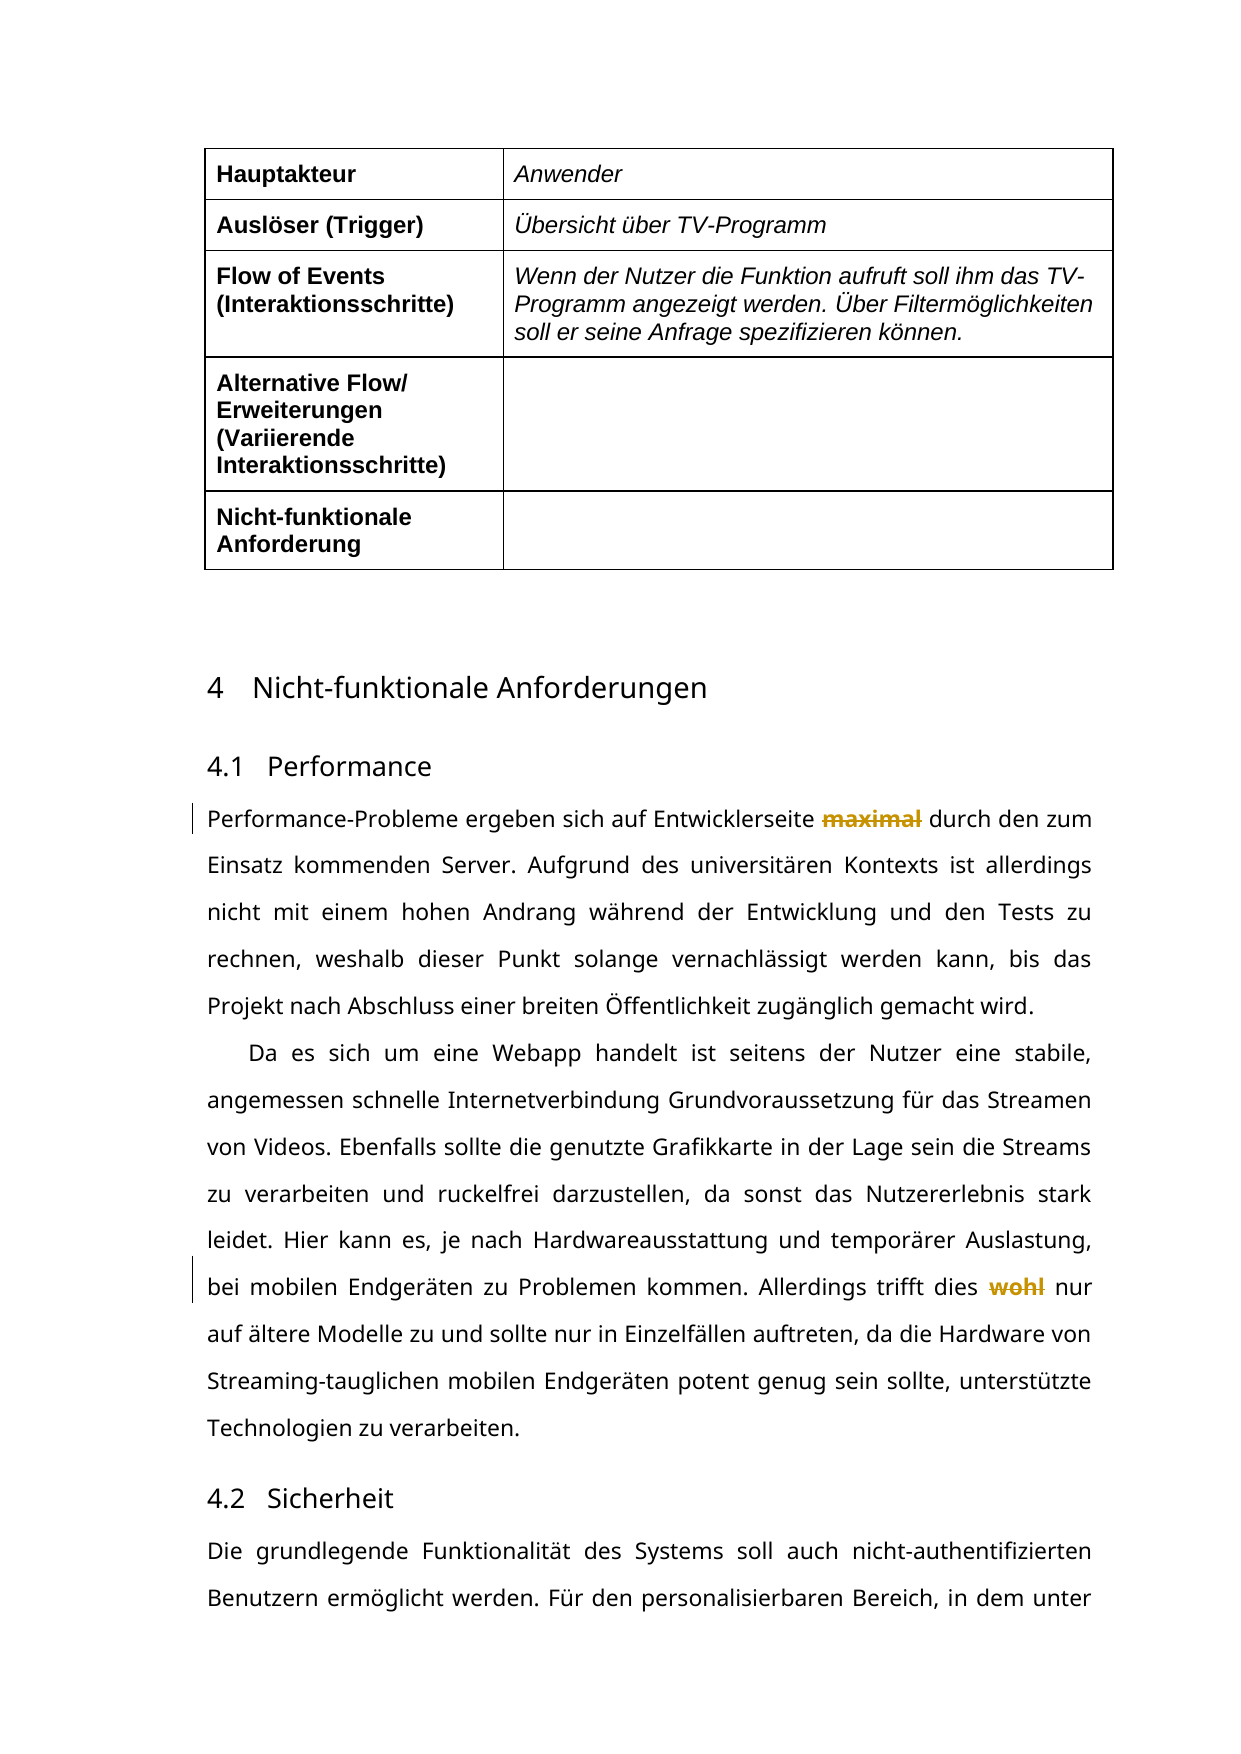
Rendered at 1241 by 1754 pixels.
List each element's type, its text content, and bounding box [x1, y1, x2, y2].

table_cell Übersicht über TV-Programm [504, 200, 1112, 250]
subtitle Performance [207, 747, 1092, 784]
table_cell [504, 358, 1112, 490]
subtitle Nicht-funktionale Anforderungen [207, 667, 1092, 707]
table_cell [504, 492, 1112, 568]
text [207, 1535, 1092, 1613]
table_cell Wenn der Nutzer die Funktion aufruft soll ihm das TV-Programm angezeigt werden. Über Filtermöglichkeiten soll er seine Anfrage spezifizieren können. [504, 251, 1112, 356]
table_cell Hauptakteur [206, 149, 503, 199]
text Performance-Probleme ergeben sich auf Entwicklerseite maximal durch den zum Einsatz kommenden Server. Aufgrund des universitären Kontexts ist allerdings nicht mit einem hohen Andrang während der Entwicklung und den Tests zu rechnen, weshalb dieser Punkt solange vernachlässigt werden kann, bis das Projekt nach Abschluss einer breiten Öffentlichkeit zugänglich gemacht wird. [207, 803, 1092, 1021]
text Da es sich um eine Webapp handelt ist seitens der Nutzer eine stabile, angemessen schnelle Internetverbindung Grundvoraussetzung für das Streamen von Videos. Ebenfalls sollte die genutzte Grafikkarte in der Lage sein die Streams zu verarbeiten und ruckelfrei darzustellen, da sonst das Nutzererlebnis stark leidet. Hier kann es, je nach Hardwareausstattung und temporärer Auslastung, bei mobilen Endgeräten zu Problemen kommen. Allerdings trifft dies wohl nur auf ältere Modelle zu und sollte nur in Einzelfällen auftreten, da die Hardware von Streaming-tauglichen mobilen Endgeräten potent genug sein sollte, unterstützte Technologien zu verarbeiten. [207, 1037, 1092, 1443]
table_cell Nicht-funktionale Anforderung [206, 492, 503, 568]
table_cell Anwender [504, 149, 1112, 199]
table_cell Flow of Events (Interaktionsschritte) [206, 251, 503, 356]
subtitle Sicherheit [207, 1480, 1092, 1517]
table_cell Auslöser (Trigger) [206, 200, 503, 250]
table_cell Alternative Flow/ Erweiterungen (Variierende Interaktionsschritte) [206, 358, 503, 490]
